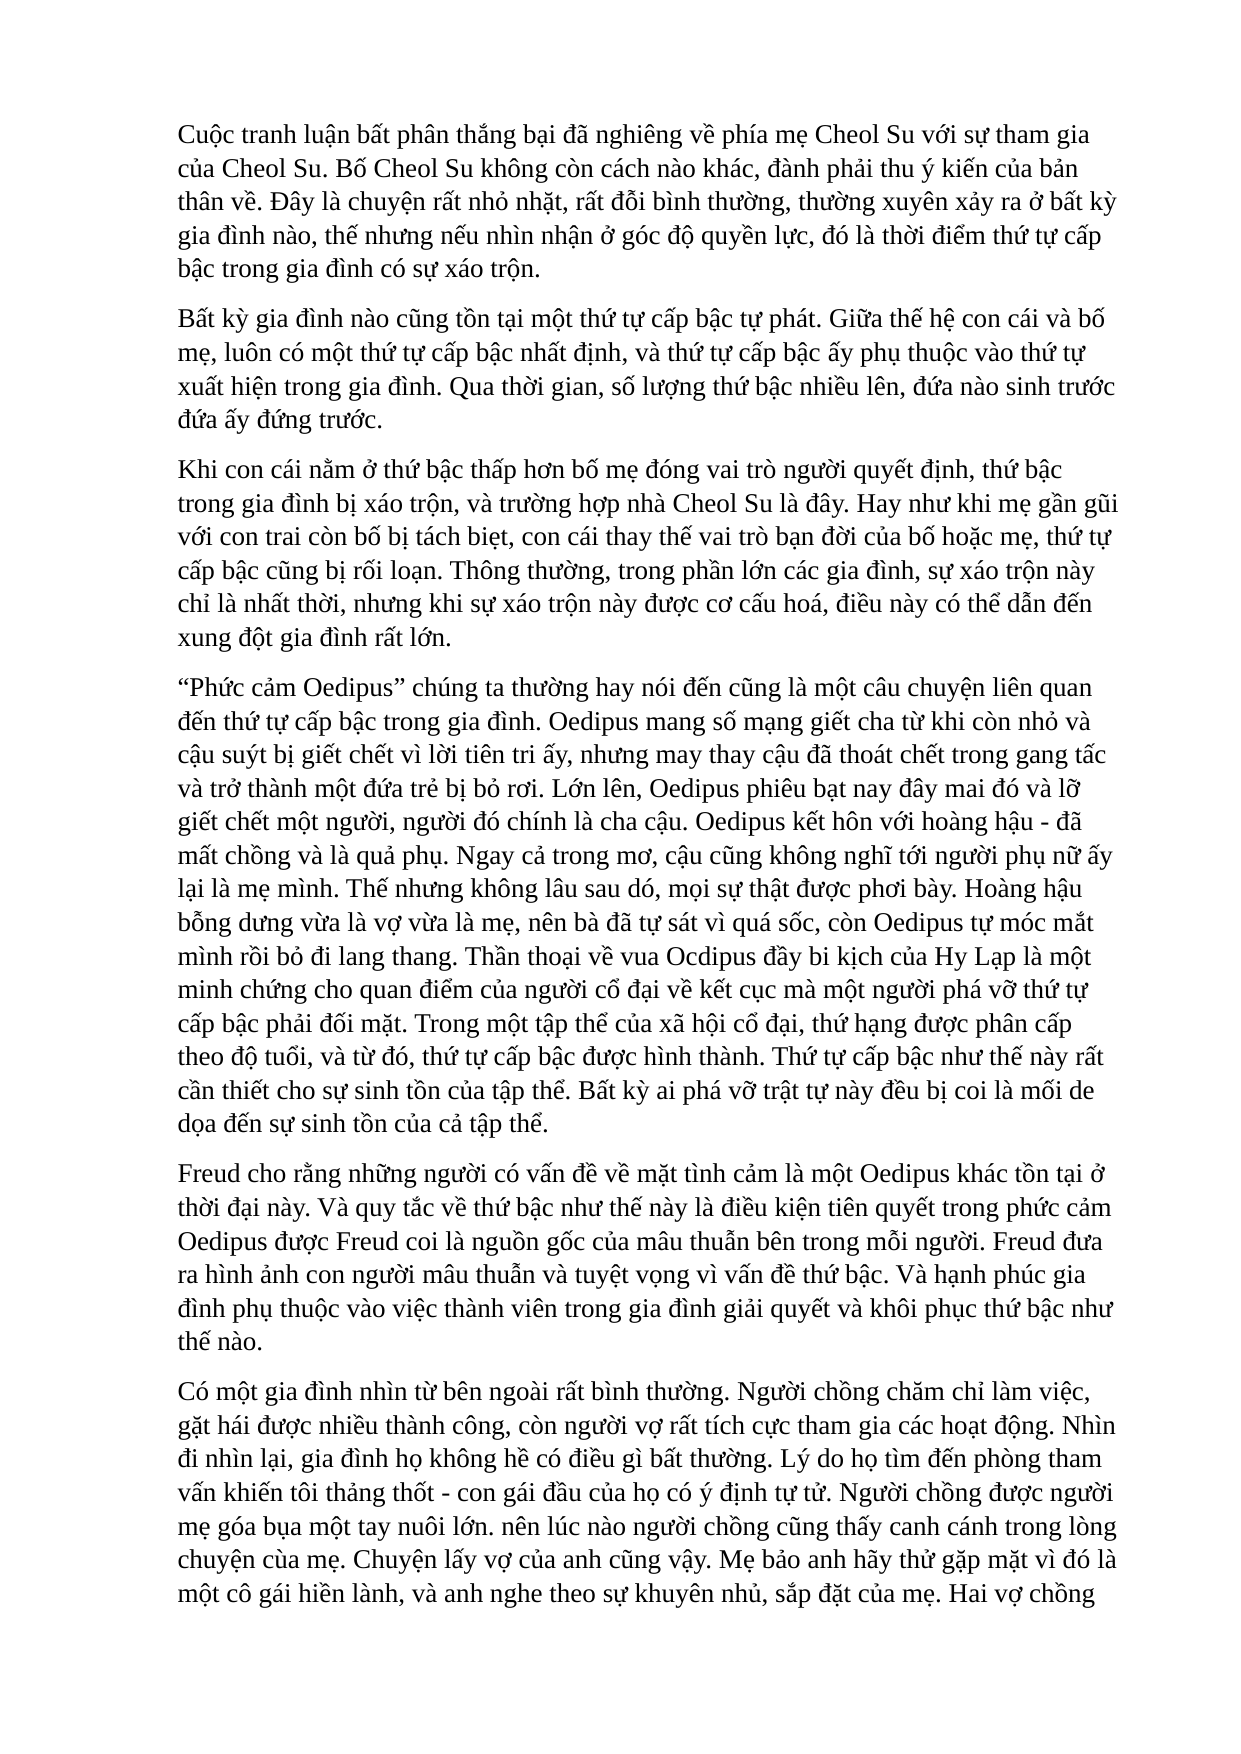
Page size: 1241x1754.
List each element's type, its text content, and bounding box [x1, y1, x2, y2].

text Freud cho rằng những người có vấn đề về mặt tình cảm là một Oedipus khác tồn tại ở thời đại này. Và quy tắc về thứ bậc như thế này là điều kiện tiên quyết trong phức cảm Oedipus được Freud coi là nguồn gốc của mâu thuẫn bên trong mỗi người. Freud đưa ra hình ảnh con người mâu thuẫn và tuyệt vọng vì vấn đề thứ bậc. Và hạnh phúc gia đình phụ thuộc vào việc thành viên trong gia đình giải quyết và khôi phục thứ bậc như thế nào. [177, 1157, 1122, 1356]
text Khi con cái nằm ở thứ bậc thấp hơn bố mẹ đóng vai trò người quyết định, thứ bậc trong gia đình bị xáo trộn, và trường hợp nhà Cheol Su là đây. Hay như khi mẹ gần gũi với con trai còn bố bị tách biẹt, con cái thay thế vai trò bạn đời của bố hoặc mẹ, thứ tự cấp bậc cũng bị rối loạn. Thông thường, trong phần lớn các gia đình, sự xáo trộn này chỉ là nhất thời, nhưng khi sự xáo trộn này được cơ cấu hoá, điều này có thể dẫn đến xung đột gia đình rất lớn. [177, 453, 1122, 652]
text Bất kỳ gia đình nào cũng tồn tại một thứ tự cấp bậc tự phát. Giữa thế hệ con cái và bố mẹ, luôn có một thứ tự cấp bậc nhất định, và thứ tự cấp bậc ấy phụ thuộc vào thứ tự xuất hiện trong gia đình. Qua thời gian, số lượng thứ bậc nhiều lên, đứa nào sinh trước đứa ấy đứng trước. [177, 302, 1122, 434]
text “Phức cảm Oedipus” chúng ta thường hay nói đến cũng là một câu chuyện liên quan đến thứ tự cấp bậc trong gia đình. Oedipus mang số mạng giết cha từ khi còn nhỏ và cậu suýt bị giết chết vì lời tiên tri ấy, nhưng may thay cậu đã thoát chết trong gang tấc và trở thành một đứa trẻ bị bỏ rơi. Lớn lên, Oedipus phiêu bạt nay đây mai đó và lỡ giết chết một người, người đó chính là cha cậu. Oedipus kết hôn với hoàng hậu - đã mất chồng và là quả phụ. Ngay cả trong mơ, cậu cũng không nghĩ tới người phụ nữ ấy lại là mẹ mình. Thế nhưng không lâu sau dó, mọi sự thật được phơi bày. Hoàng hậu bỗng dưng vừa là vợ vừa là mẹ, nên bà đã tự sát vì quá sốc, còn Oedipus tự móc mắt mình rồi bỏ đi lang thang. Thần thoại về vua Ocdipus đầy bi kịch của Hy Lạp là một minh chứng cho quan điểm của người cổ đại về kết cục mà một người phá vỡ thứ tự cấp bậc phải đối mặt. Trong một tập thể của xã hội cổ đại, thứ hạng được phân cấp theo độ tuổi, và từ đó, thứ tự cấp bậc được hình thành. Thứ tự cấp bậc như thế này rất cần thiết cho sự sinh tồn của tập thể. Bất kỳ ai phá vỡ trật tự này đều bị coi là mối de dọa đến sự sinh tồn của cả tập thể. [177, 671, 1122, 1138]
text Cuộc tranh luận bất phân thắng bại đã nghiêng về phía mẹ Cheol Su với sự tham gia của Cheol Su. Bố Cheol Su không còn cách nào khác, đành phải thu ý kiến của bản thân về. Đây là chuyện rất nhỏ nhặt, rất đỗi bình thường, thường xuyên xảy ra ở bất kỳ gia đình nào, thế nhưng nếu nhìn nhận ở góc độ quyền lực, đó là thời điểm thứ tự cấp bậc trong gia đình có sự xáo trộn. [177, 118, 1122, 283]
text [177, 1375, 1122, 1608]
